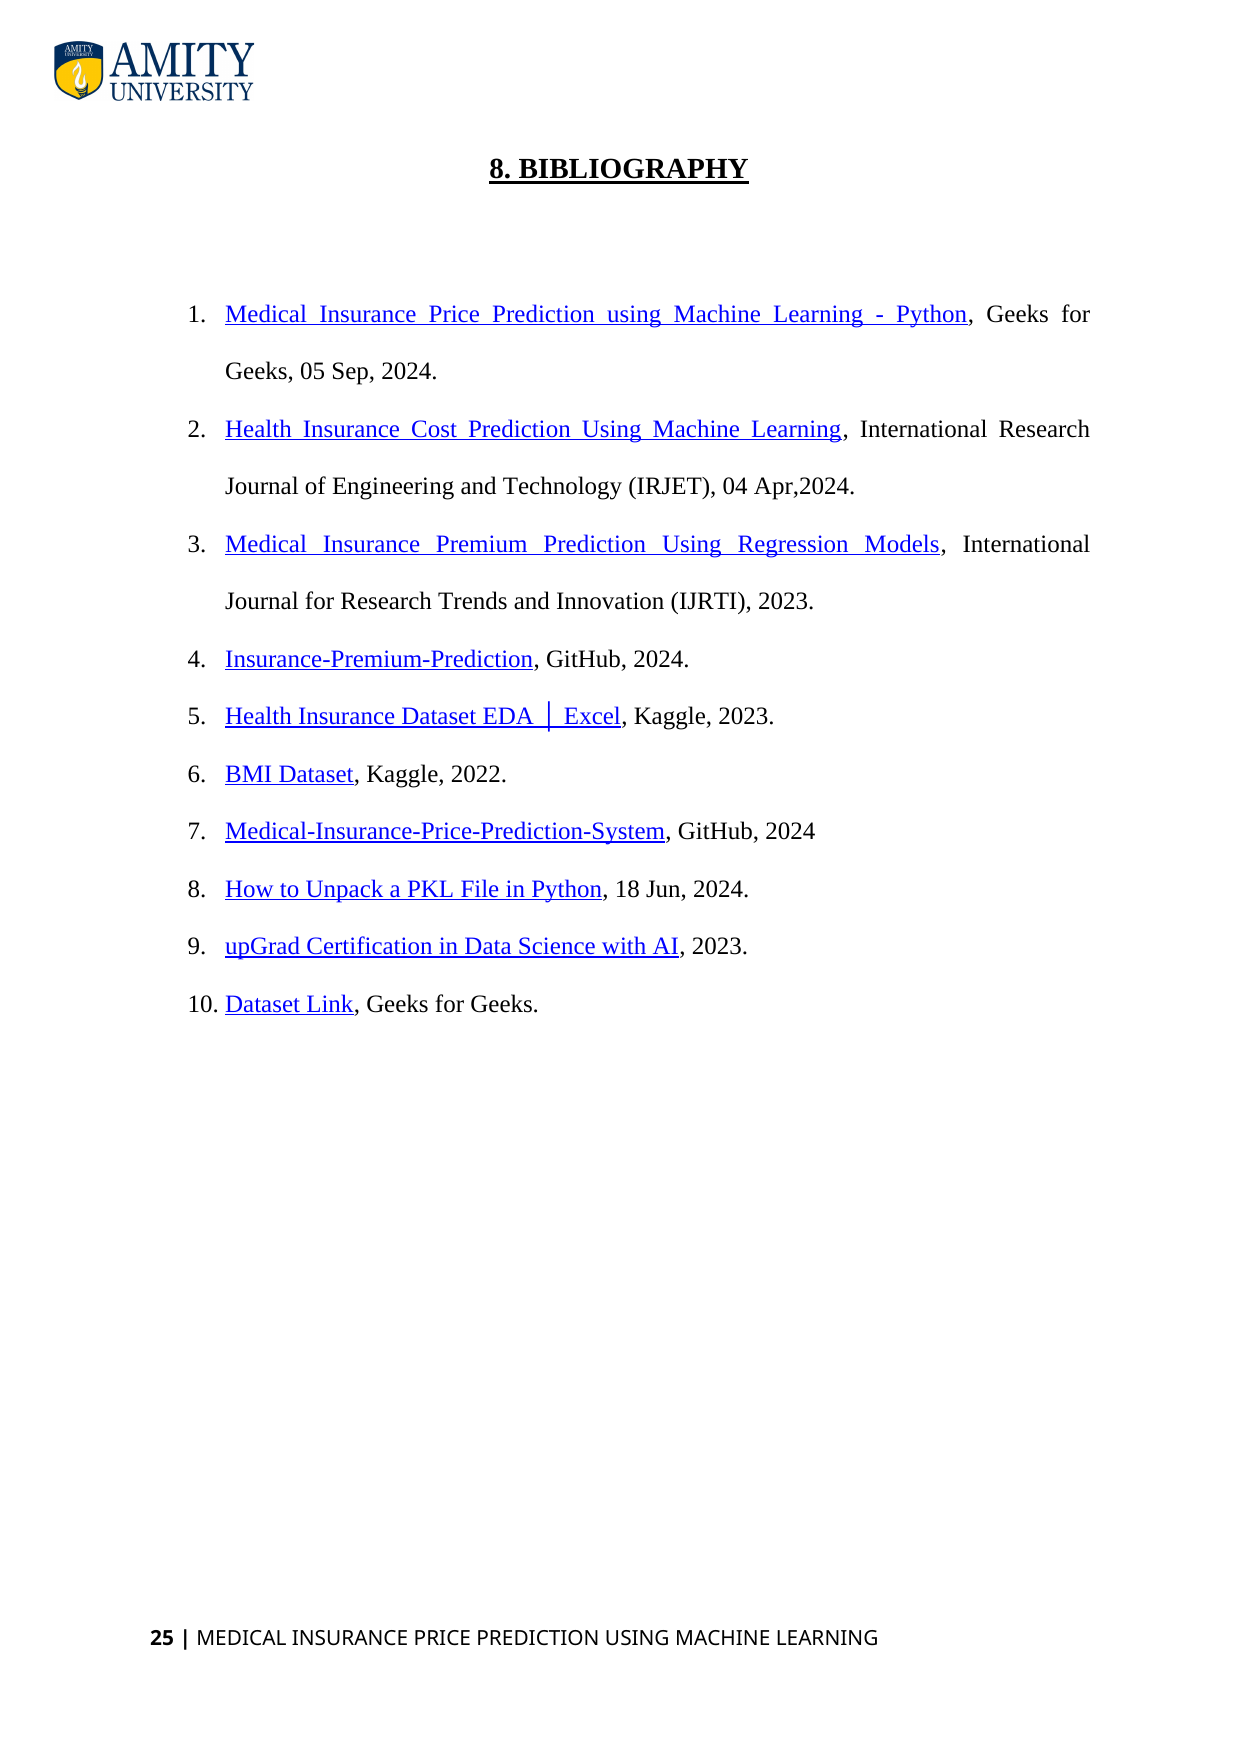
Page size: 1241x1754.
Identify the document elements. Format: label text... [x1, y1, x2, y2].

list Health Insurance Dataset EDA │ Excel, Kaggle, 2023. [187, 701, 548, 730]
list Medical-Insurance-Price-Prediction-System, GitHub, 2024 [187, 816, 1090, 845]
list How to Unpack a PKL File in Python, 18 Jun, 2024. [187, 874, 1090, 903]
list Medical Insurance Price Prediction using Machine Learning - Python, Geeks for Geeks, 05 Sep, 2024. [187, 299, 1090, 385]
list upGrad Certification in Data Science with AI, 2023. [187, 931, 1090, 960]
text 8. BIBLIOGRAPHY [150, 152, 1087, 184]
picture [54, 41, 255, 101]
list Dataset Link, Geeks for Geeks. [187, 989, 1090, 1018]
list Medical Insurance Premium Prediction Using Regression Models, International Journal for Research Trends and Innovation (IJRTI), 2023. [187, 529, 1090, 615]
list Health Insurance Dataset EDA │ Excel, Kaggle, 2023. [550, 701, 1090, 730]
list Insurance-Premium-Prediction, GitHub, 2024. [187, 644, 1090, 673]
list Health Insurance Cost Prediction Using Machine Learning, International Research Journal of Engineering and Technology (IRJET), 04 Apr,2024. [187, 414, 1090, 500]
list BMI Dataset, Kaggle, 2022. [187, 759, 1090, 788]
